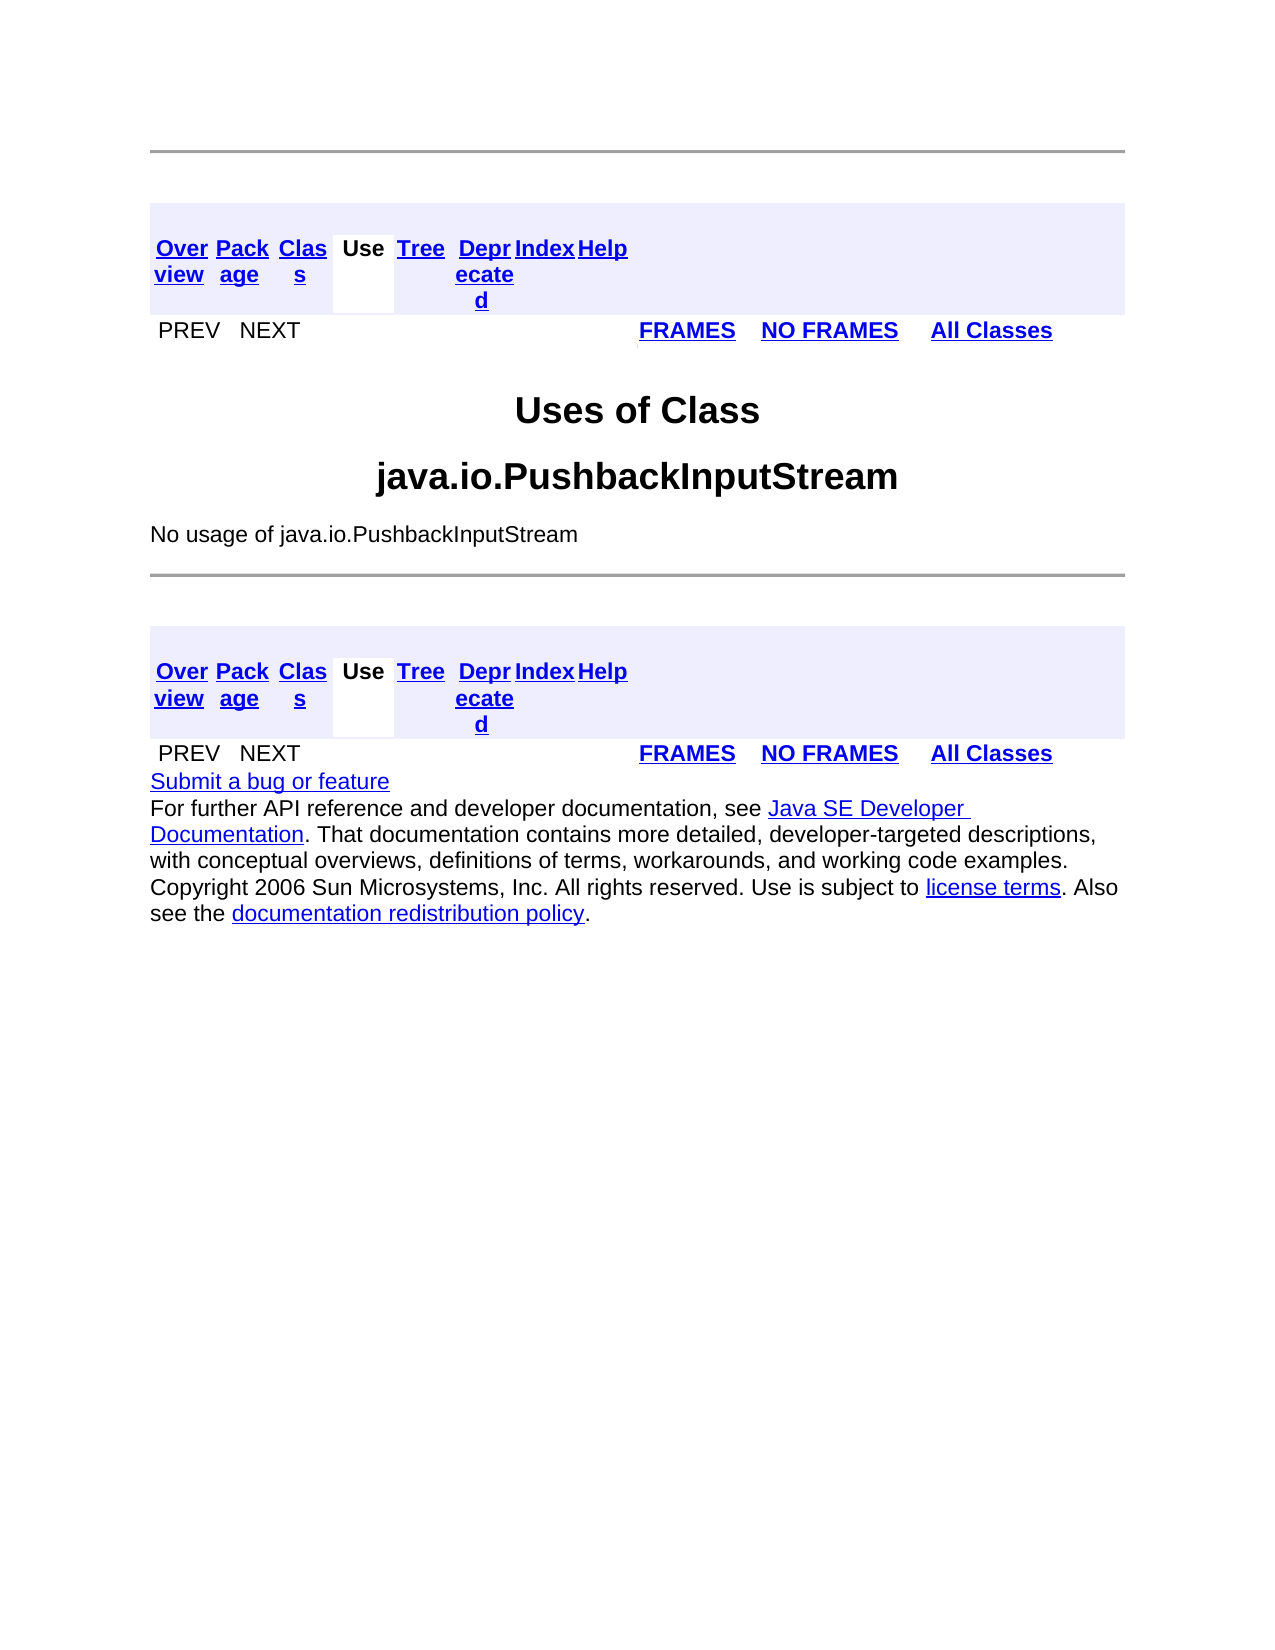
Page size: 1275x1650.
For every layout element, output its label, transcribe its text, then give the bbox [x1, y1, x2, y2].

table_cell FRAMES NO FRAMES All Classes [638, 315, 1125, 345]
table_cell PREV NEXT [150, 315, 637, 345]
text For further API reference and developer documentation, see Java SE Developer Documentation. That documentation contains more detailed, developer-targeted descriptions, with conceptual overviews, definitions of terms, workarounds, and working code examples. [150, 795, 1125, 874]
text java.io.PushbackInputStream [150, 454, 1125, 497]
table_header [150, 203, 1125, 315]
text Uses of Class [150, 388, 1125, 431]
table_cell FRAMES NO FRAMES All Classes [638, 739, 1125, 768]
text No usage of java.io.PushbackInputStream [150, 521, 1125, 547]
table_header [150, 626, 1125, 739]
table_cell PREV NEXT [150, 739, 637, 768]
text Copyright 2006 Sun Microsystems, Inc. All rights reserved. Use is subject to license terms. Also see the documentation redistribution policy. [150, 874, 1125, 926]
text Submit a bug or feature [150, 768, 1125, 795]
